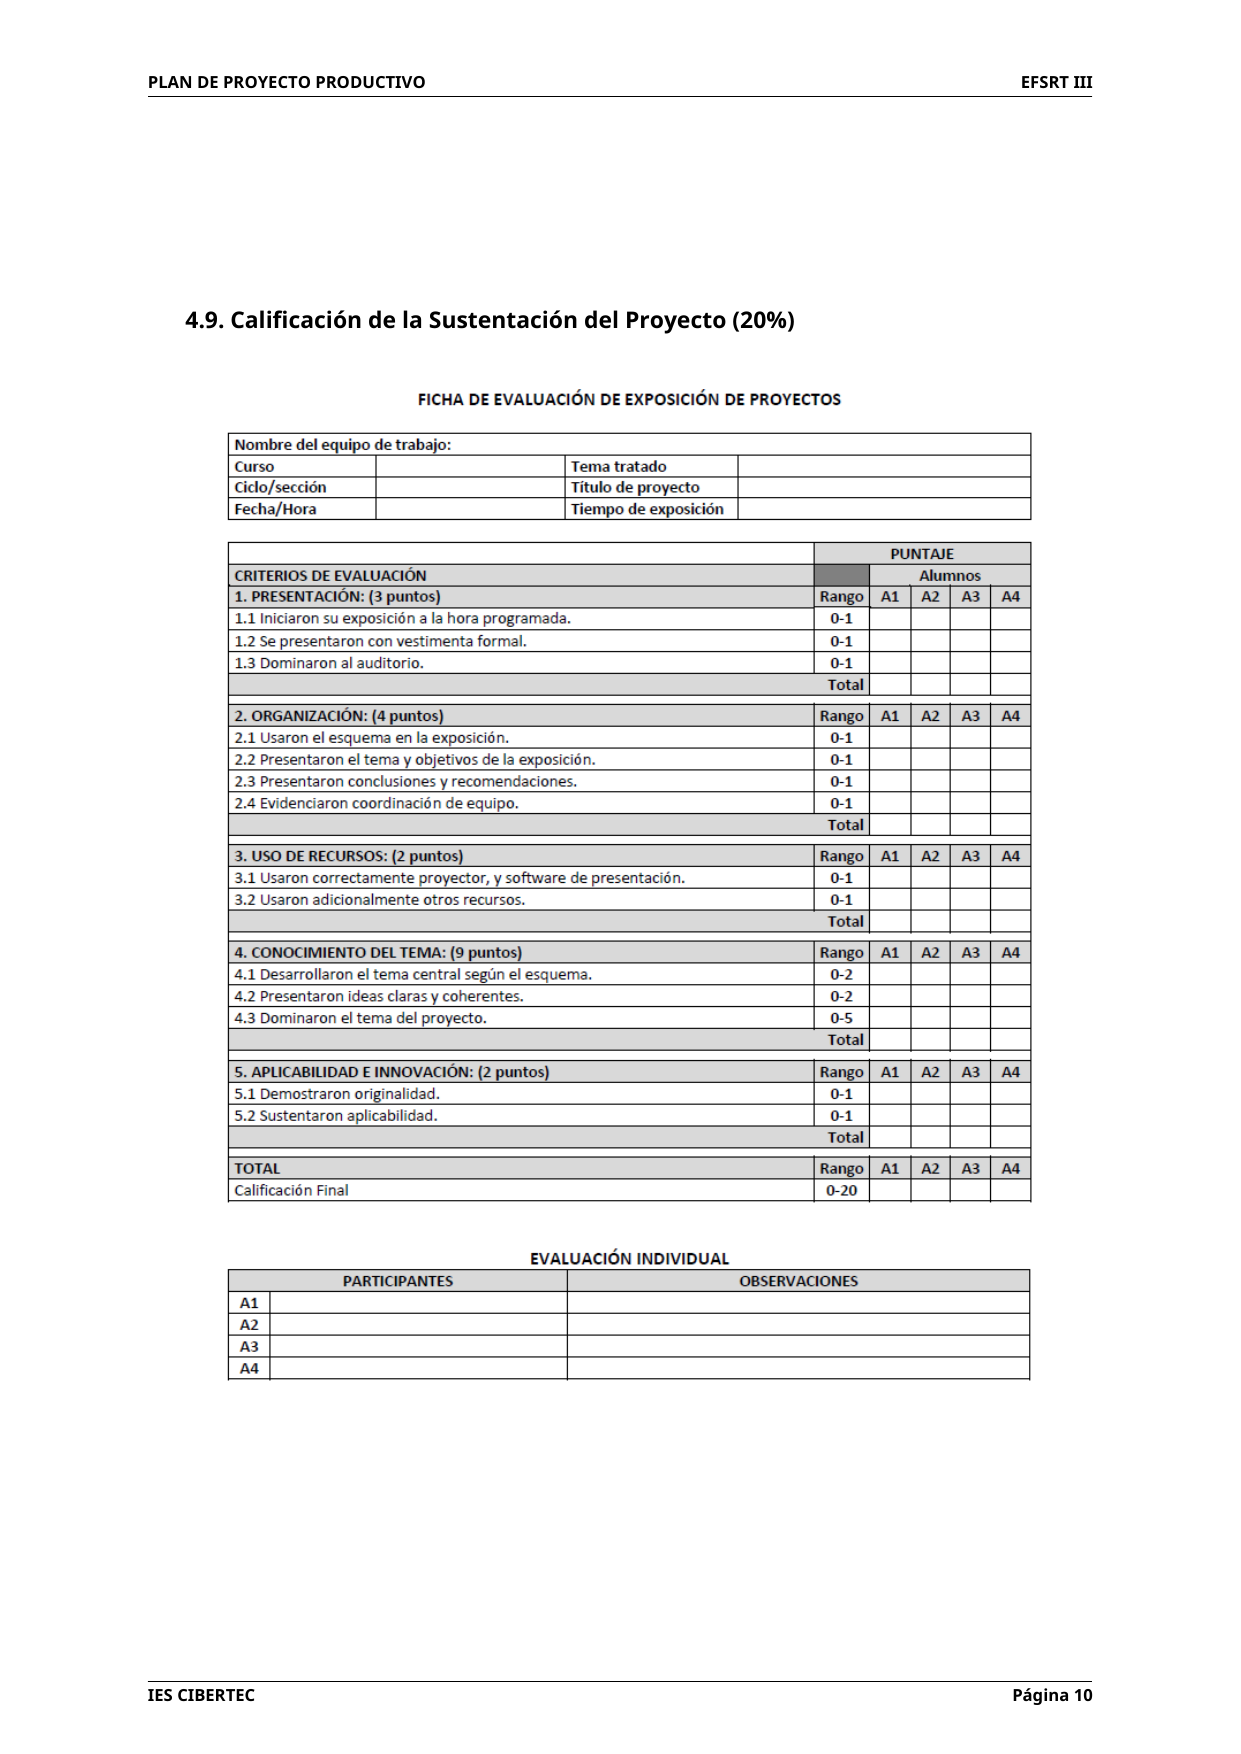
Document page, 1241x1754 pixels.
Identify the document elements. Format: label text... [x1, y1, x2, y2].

subtitle Calificación de la Sustentación del Proyecto (20%) [185, 304, 1092, 335]
